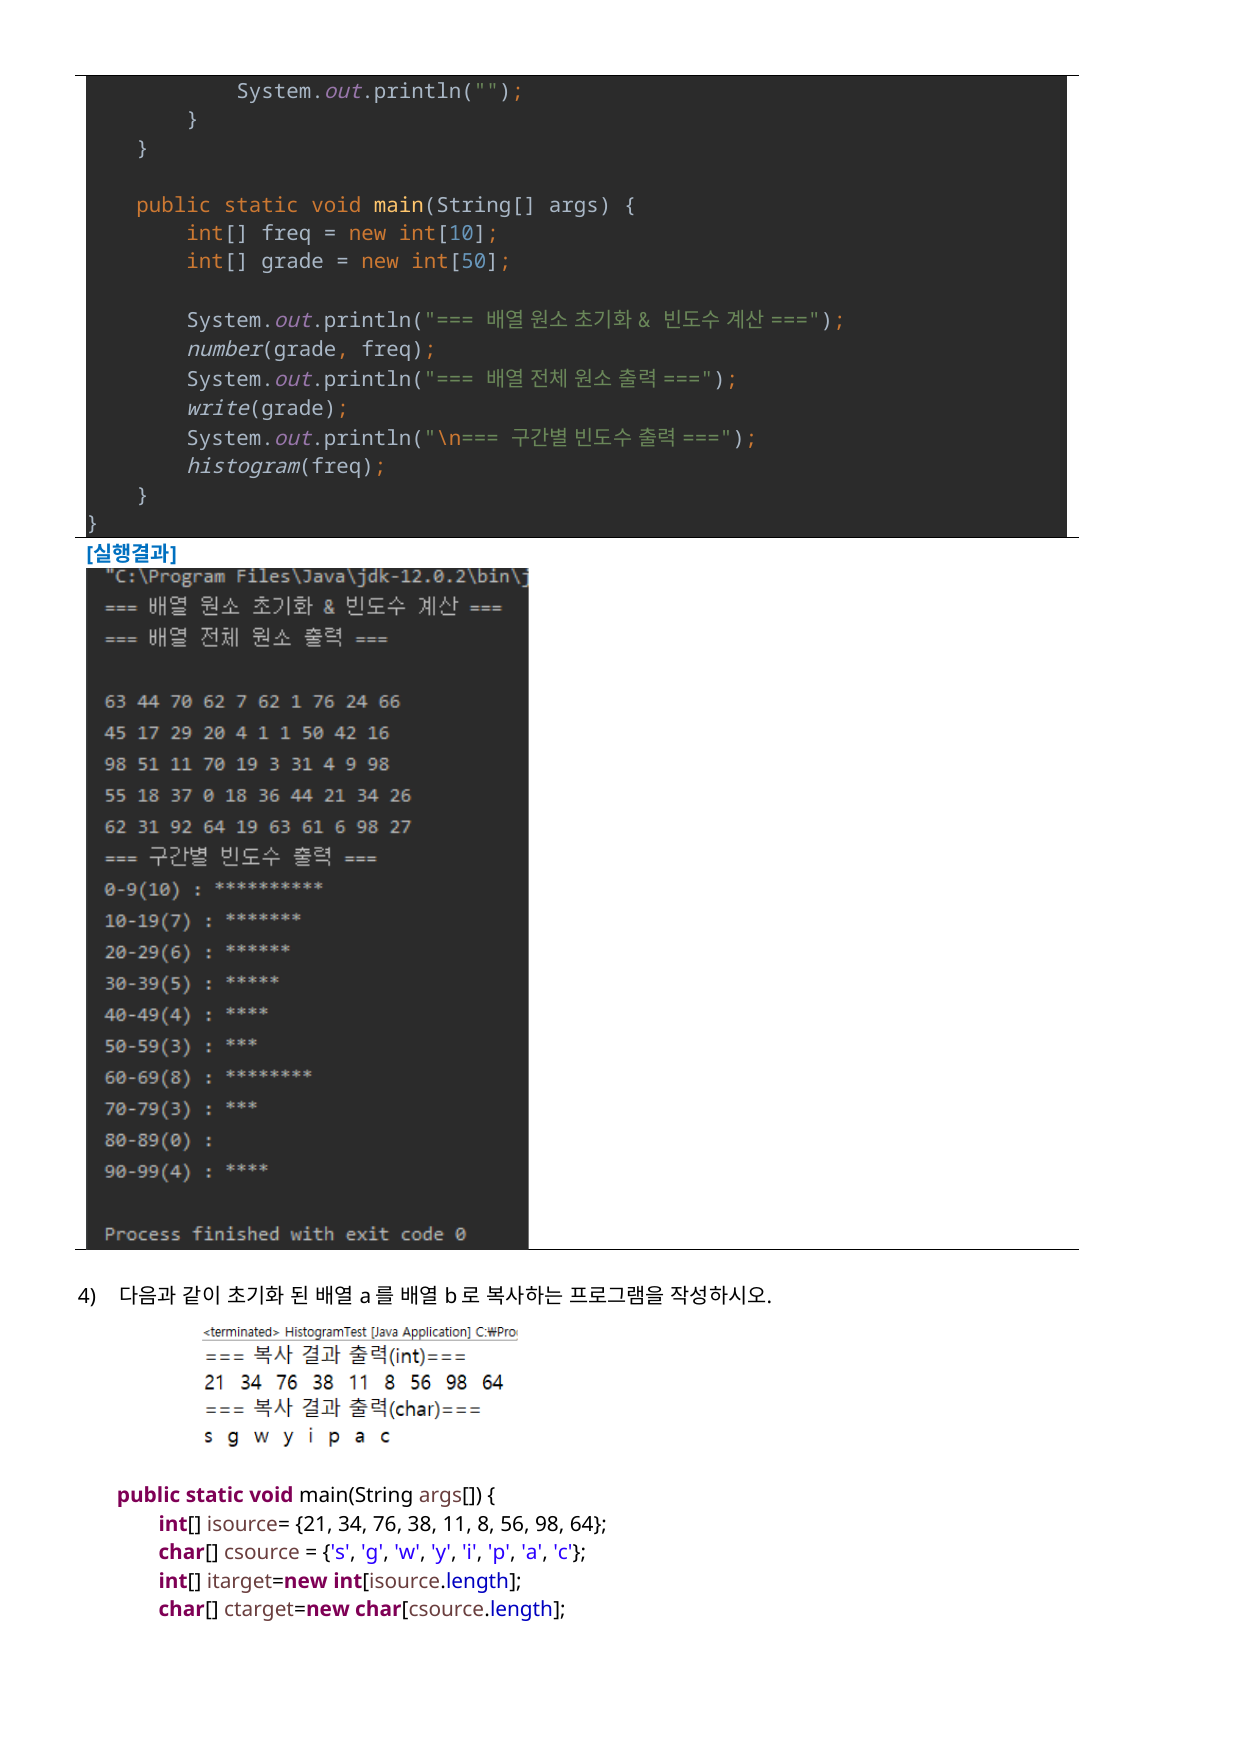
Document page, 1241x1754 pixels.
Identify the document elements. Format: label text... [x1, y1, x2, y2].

text int[] isource= {21, 34, 76, 38, 11, 8, 56, 98, 64}; [75, 1509, 1165, 1537]
picture [200, 1327, 518, 1452]
text char[] ctarget=new char[csource.length]; [75, 1594, 1165, 1623]
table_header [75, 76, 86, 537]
text public static void main(String args[]) { [75, 1481, 1165, 1509]
list 다음과 같이 초기화 된 배열 a를 배열 b로 복사하는 프로그램을 작성하시오. [78, 1279, 1165, 1309]
text int[] itarget=new int[isource.length]; [75, 1566, 1165, 1594]
text char[] csource = {'s', 'g', 'w', 'y', 'i', 'p', 'a', 'c'}; [75, 1537, 1165, 1566]
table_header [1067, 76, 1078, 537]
table_cell [실행결과] [75, 538, 1078, 1249]
picture [86, 568, 529, 1250]
